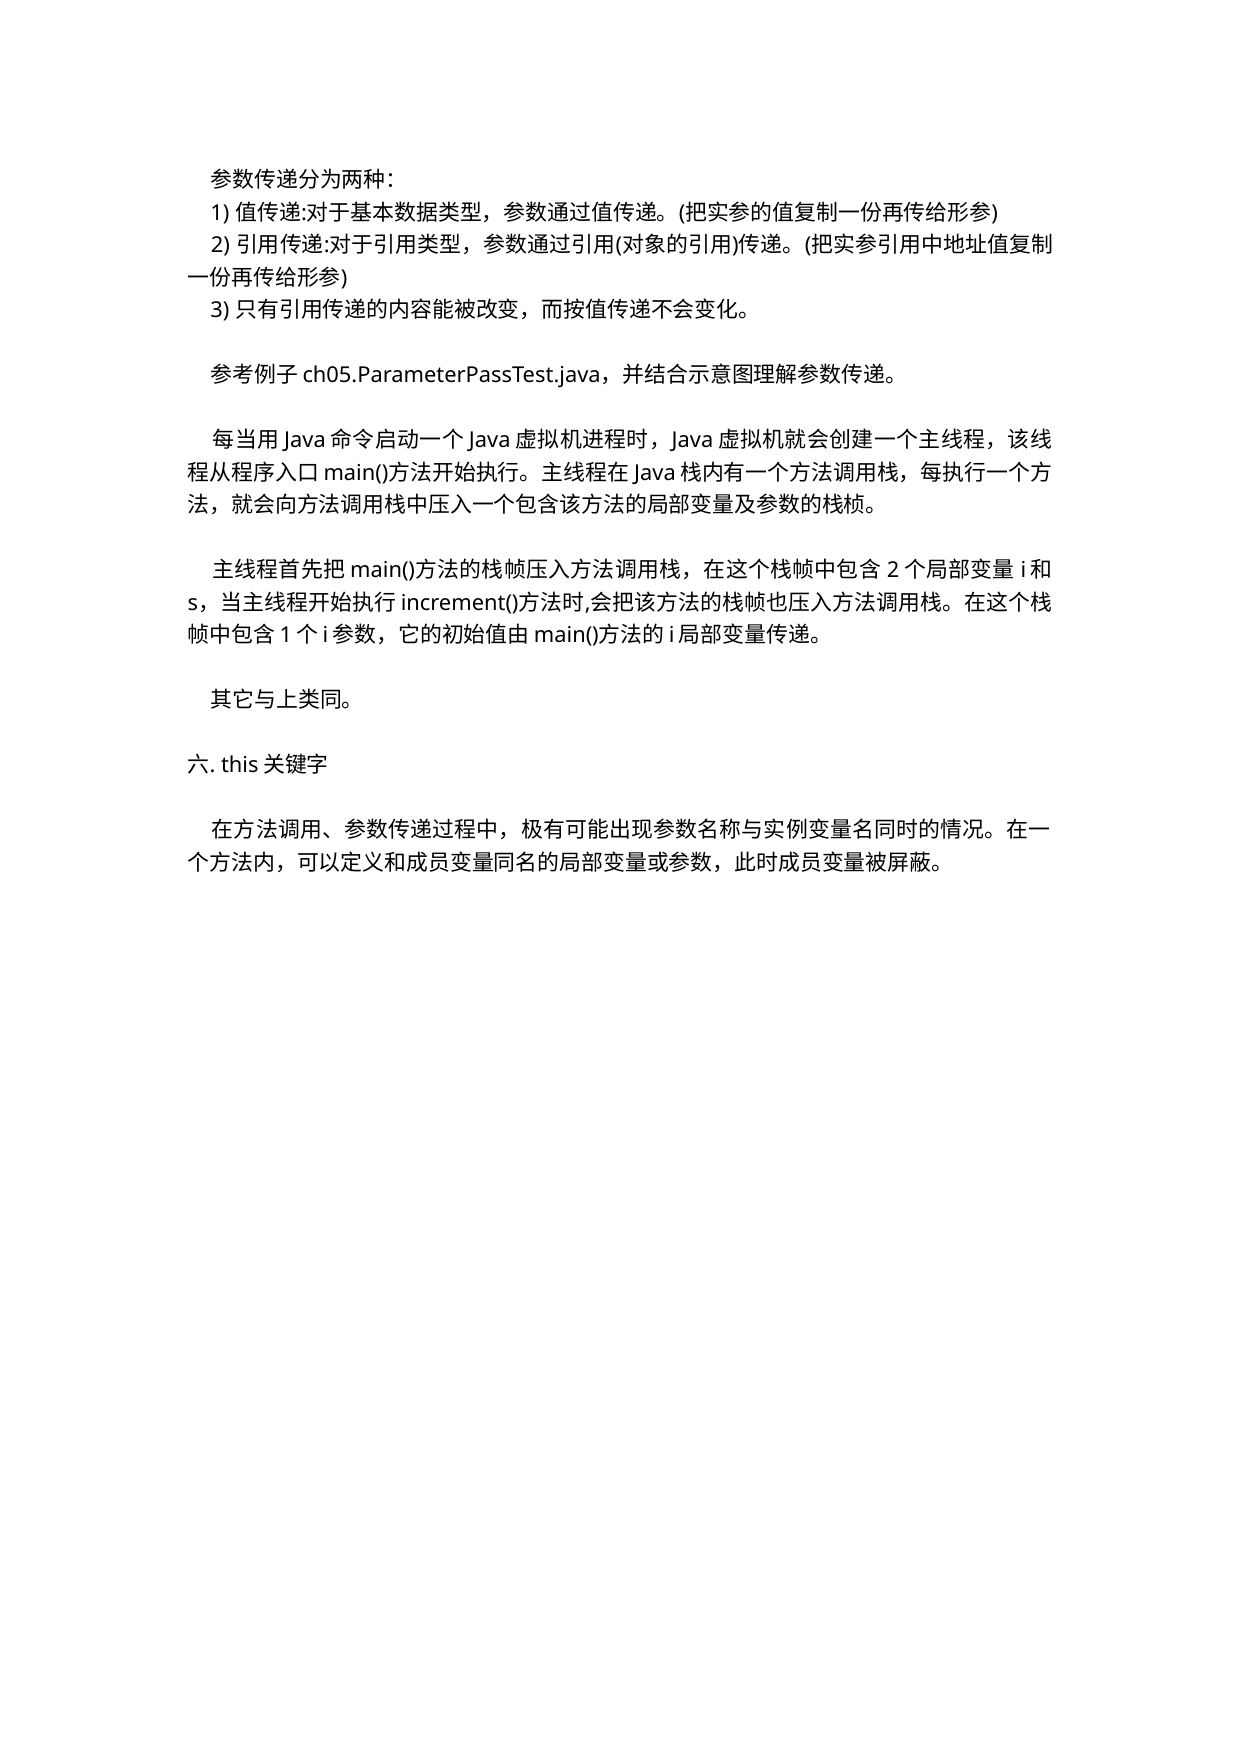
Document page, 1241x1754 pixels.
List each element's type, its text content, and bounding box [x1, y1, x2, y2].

text 在方法调用、参数传递过程中，极有可能出现参数名称与实例变量名同时的情况。在一个方法内，可以定义和成员变量同名的局部变量或参数，此时成员变量被屏蔽。 [187, 812, 1053, 877]
text 六. this关键字 [187, 747, 1053, 779]
text 参数传递分为两种： [187, 162, 1053, 194]
text 1) 值传递:对于基本数据类型，参数通过值传递。(把实参的值复制一份再传给形参) [187, 194, 1053, 227]
text 2) 引用传递:对于引用类型，参数通过引用(对象的引用)传递。(把实参引用中地址值复制一份再传给形参) [187, 227, 1053, 292]
text 其它与上类同。 [187, 682, 1053, 714]
text 每当用Java命令启动一个Java虚拟机进程时，Java虚拟机就会创建一个主线程，该线程从程序入口main()方法开始执行。主线程在Java栈内有一个方法调用栈，每执行一个方法，就会向方法调用栈中压入一个包含该方法的局部变量及参数的栈桢。 [187, 422, 1053, 519]
text 3) 只有引用传递的内容能被改变，而按值传递不会变化。 [187, 292, 1053, 324]
text 参考例子ch05.ParameterPassTest.java，并结合示意图理解参数传递。 [187, 357, 1053, 389]
text 主线程首先把main()方法的栈帧压入方法调用栈，在这个栈帧中包含2个局部变量 i和s，当主线程开始执行increment()方法时,会把该方法的栈帧也压入方法调用栈。在这个栈帧中包含1个i参数，它的初始值由main()方法的i局部变量传递。 [187, 552, 1053, 649]
